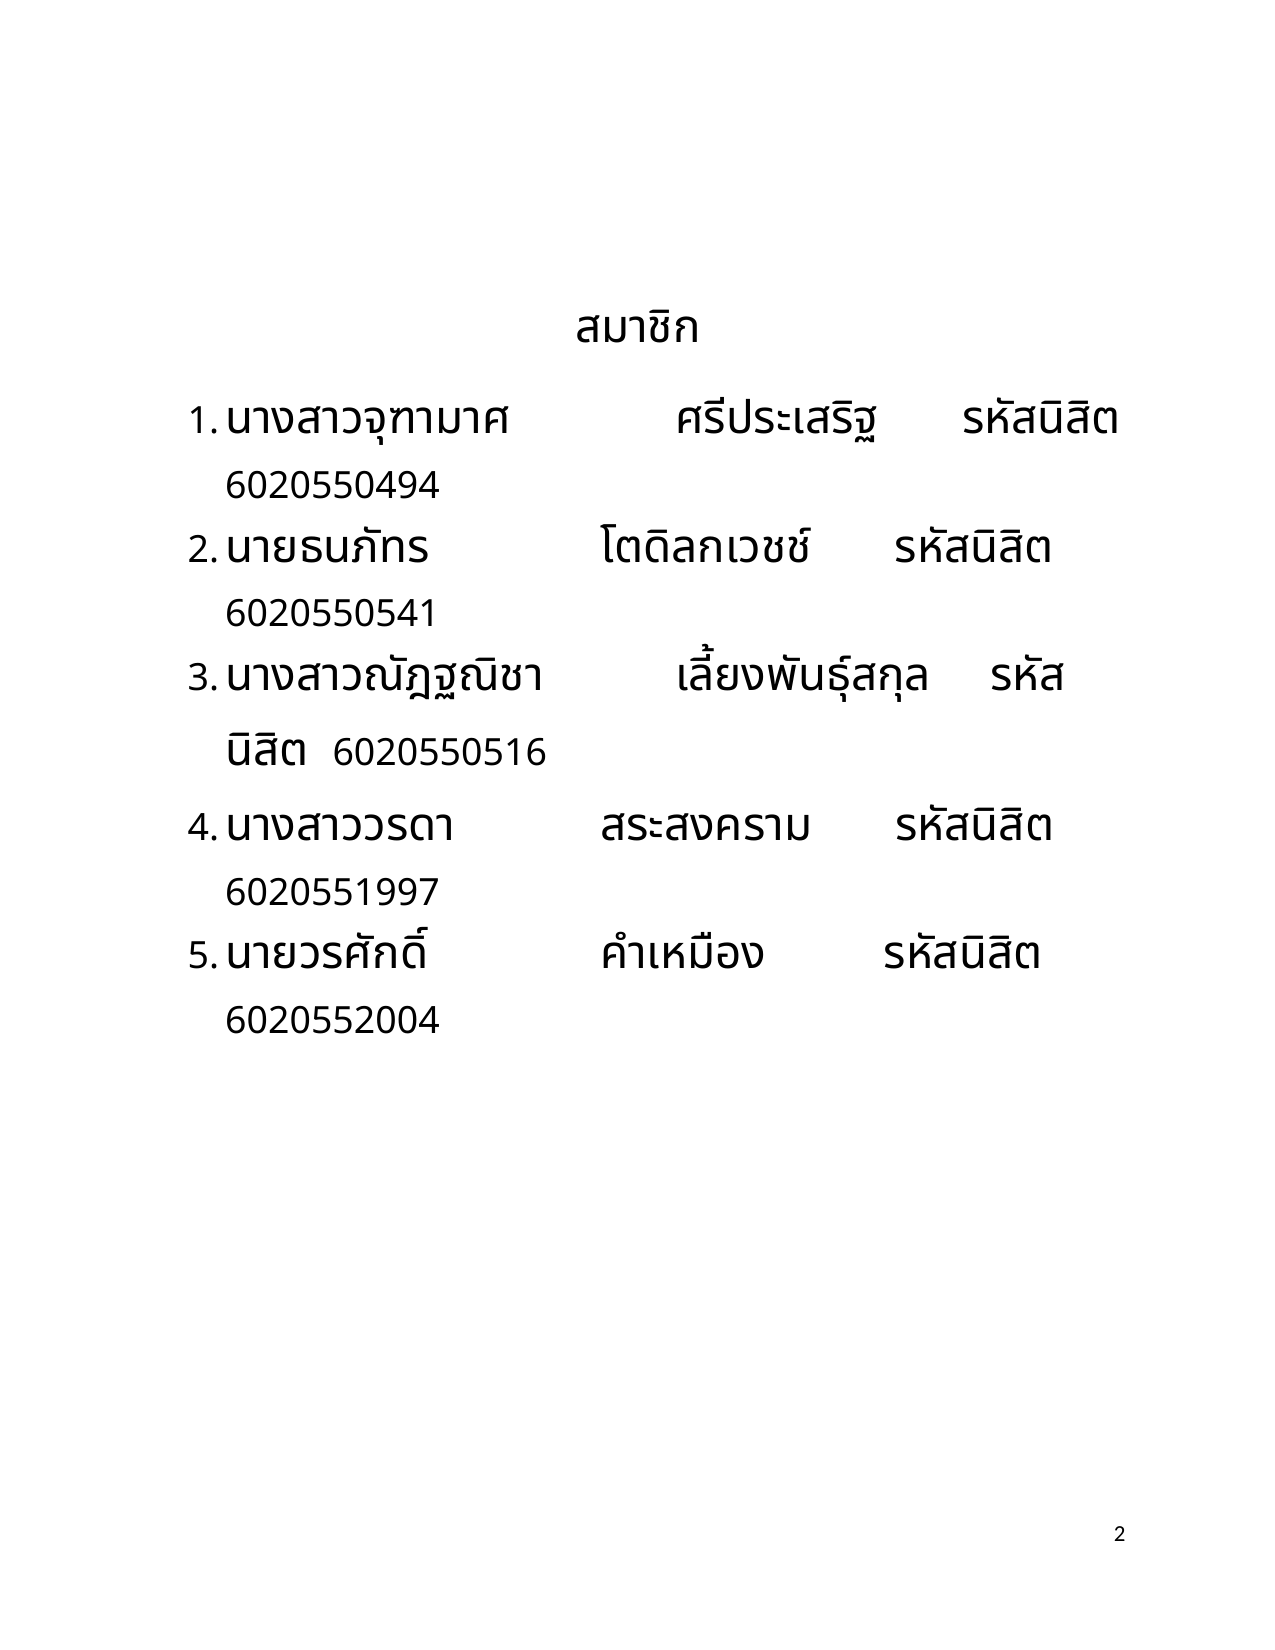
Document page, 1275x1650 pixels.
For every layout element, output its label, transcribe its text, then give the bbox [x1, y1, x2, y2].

text สมาชิก [150, 293, 1125, 363]
list นางสาวณัฎฐณิชา เลี้ยงพันธุ์สกุล รหัสนิสิต 6020550516 [187, 642, 1125, 786]
list นายวรศักดิ์ คำเหมือง รหัสนิสิต 6020552004 [187, 920, 1125, 1044]
list นางสาววรดา สระสงคราม รหัสนิสิต 6020551997 [187, 791, 1125, 916]
list นางสาวจุฑามาศ ศรีประเสริฐ รหัสนิสิต 6020550494 [187, 385, 1125, 509]
list นายธนภัทร โตดิลกเวชช์ รหัสนิสิต 6020550541 [187, 513, 1125, 638]
